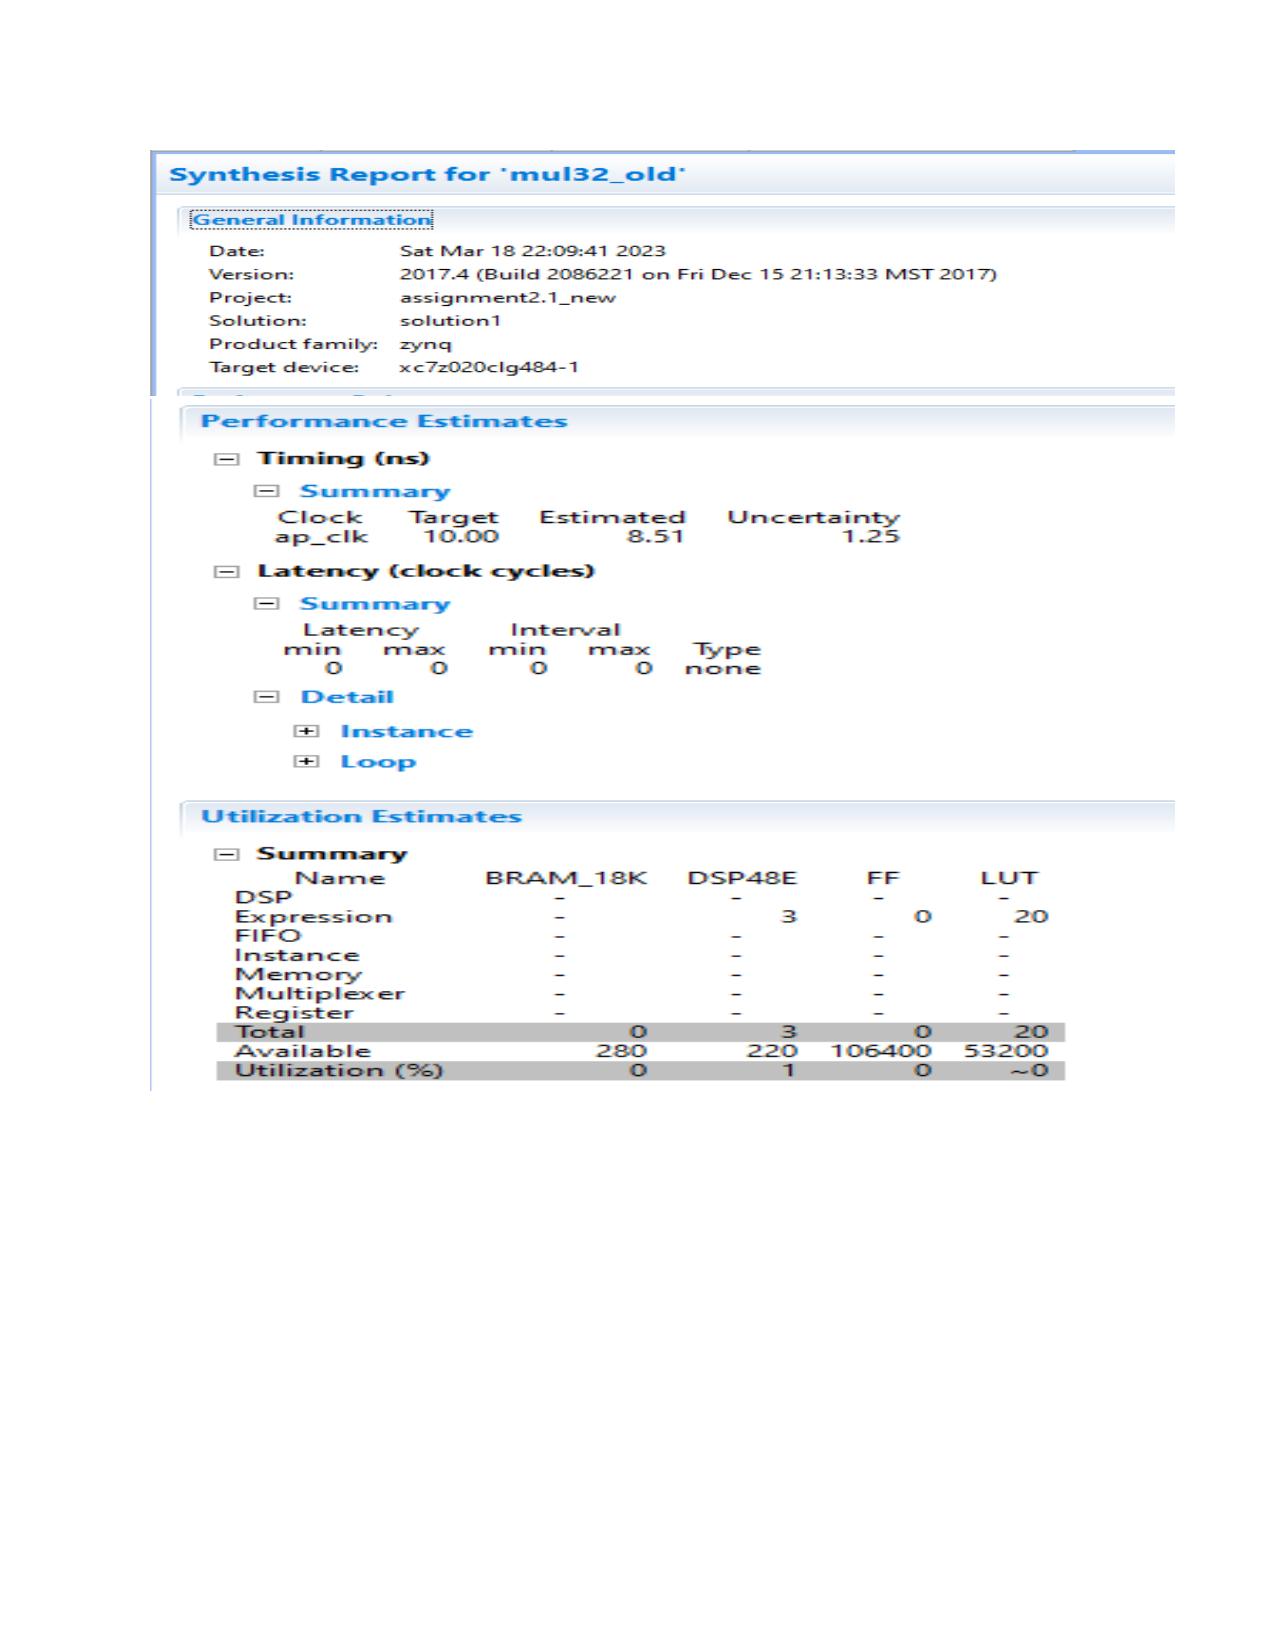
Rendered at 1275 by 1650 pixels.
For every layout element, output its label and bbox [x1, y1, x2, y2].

picture [150, 399, 1175, 1091]
picture [150, 150, 1175, 396]
